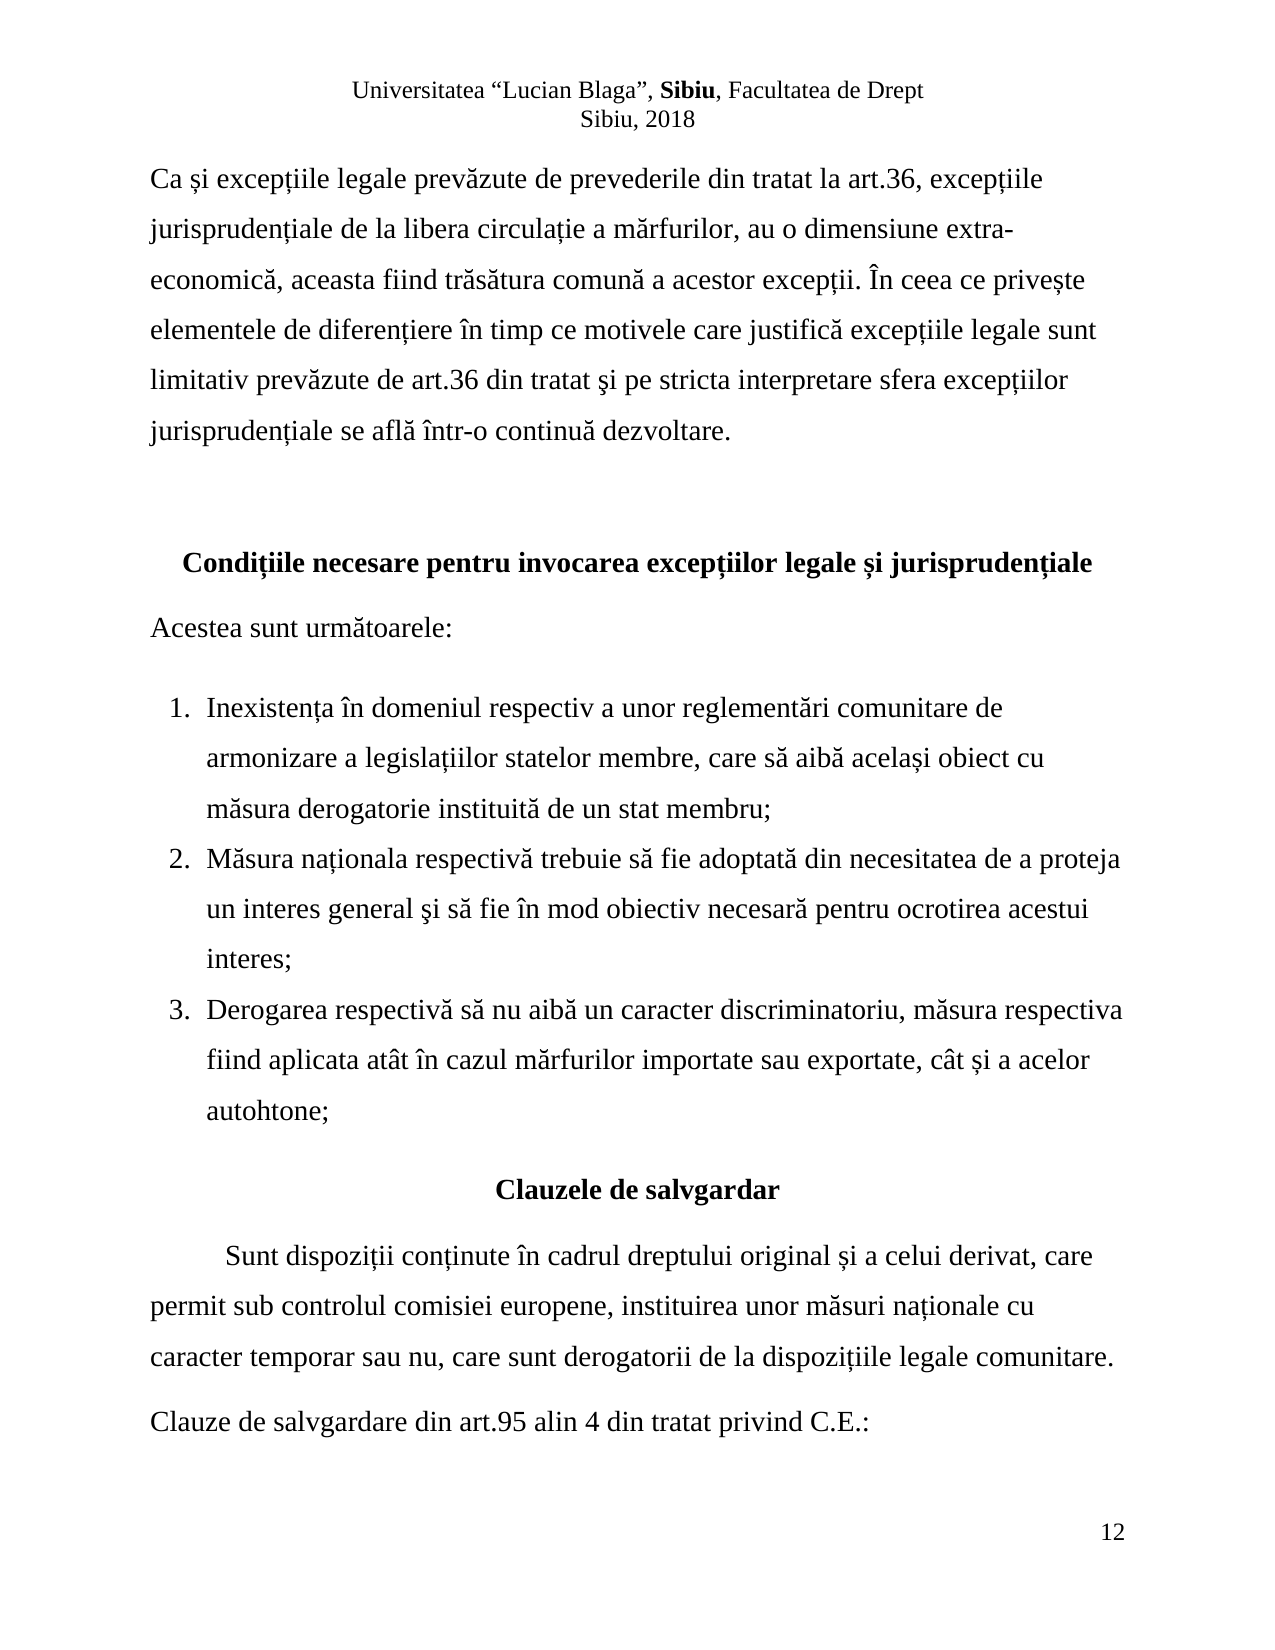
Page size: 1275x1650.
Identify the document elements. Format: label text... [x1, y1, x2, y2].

text Ca și excepțiile legale prevăzute de prevederile din tratat la art.36, excepțiile jurisprudențiale de la libera circulație a mărfurilor, au o dimensiune extra-economică, aceasta fiind trăsătura comună a acestor excepții. În ceea ce privește elementele de diferențiere în timp ce motivele care justifică excepțiile legale sunt limitativ prevăzute de art.36 din tratat şi pe stricta interpretare sfera excepțiilor jurisprudențiale se află într-o continuă dezvoltare. [150, 161, 1125, 446]
text Clauzele de salvgardar [150, 1172, 1125, 1206]
text Clauze de salvgardare din art.95 alin 4 din tratat privind C.E.: [150, 1404, 1125, 1438]
list Derogarea respectivă să nu aibă un caracter discriminatoriu, măsura respectiva fiind aplicata atât în cazul mărfurilor importate sau exportate, cât și a acelor autohtone; [169, 992, 1125, 1126]
text Sunt dispoziții conținute în cadrul dreptului original și a celui derivat, care permit sub controlul comisiei europene, instituirea unor măsuri naționale cu caracter temporar sau nu, care sunt derogatorii de la dispozițiile legale comunitare. [150, 1238, 1125, 1372]
text Acestea sunt următoarele: [150, 611, 1125, 644]
text Condițiile necesare pentru invocarea excepțiilor legale și jurisprudențiale [150, 545, 1125, 578]
list Măsura naționala respectivă trebuie să fie adoptată din necesitatea de a proteja un interes general şi să fie în mod obiectiv necesară pentru ocrotirea acestui interes; [169, 841, 1125, 975]
list Inexistența în domeniul respectiv a unor reglementări comunitare de armonizare a legislațiilor statelor membre, care să aibă același obiect cu măsura derogatorie instituită de un stat membru; [169, 690, 1125, 824]
